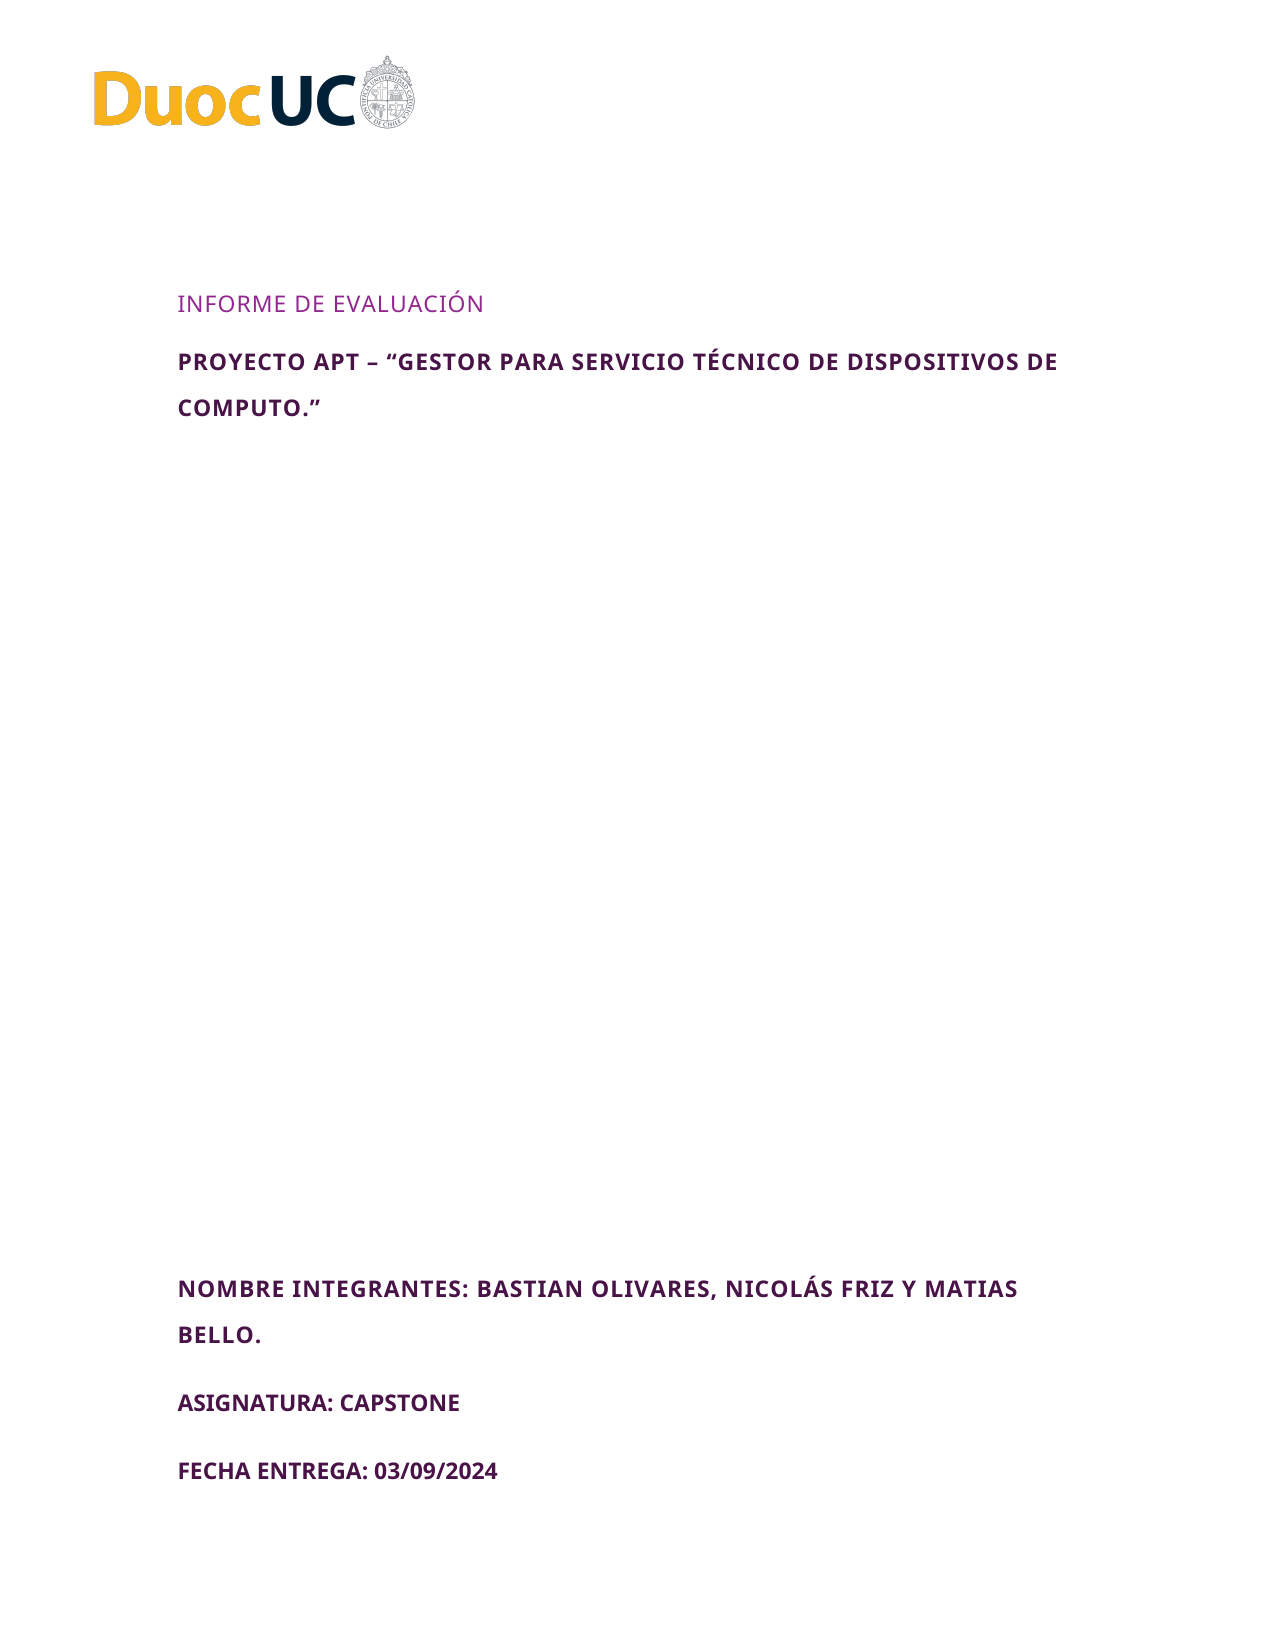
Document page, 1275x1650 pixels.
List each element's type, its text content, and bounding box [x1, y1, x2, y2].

picture [90, 51, 415, 130]
text NOMBRE INTEGRANTES: bastian olivares, nicolás friz y matias bello. [177, 1273, 1098, 1351]
text Proyecto APT – “gestOR para SERVICIO TÉCNICO DE DISPOSITIVOS DE COMPUTO.” [177, 346, 1098, 424]
title informe de evaluación [177, 288, 1098, 319]
text FECHA ENTREGA: 03/09/2024 [177, 1455, 1098, 1486]
text ASIGNATURA: CAPSTONE [177, 1387, 1098, 1418]
